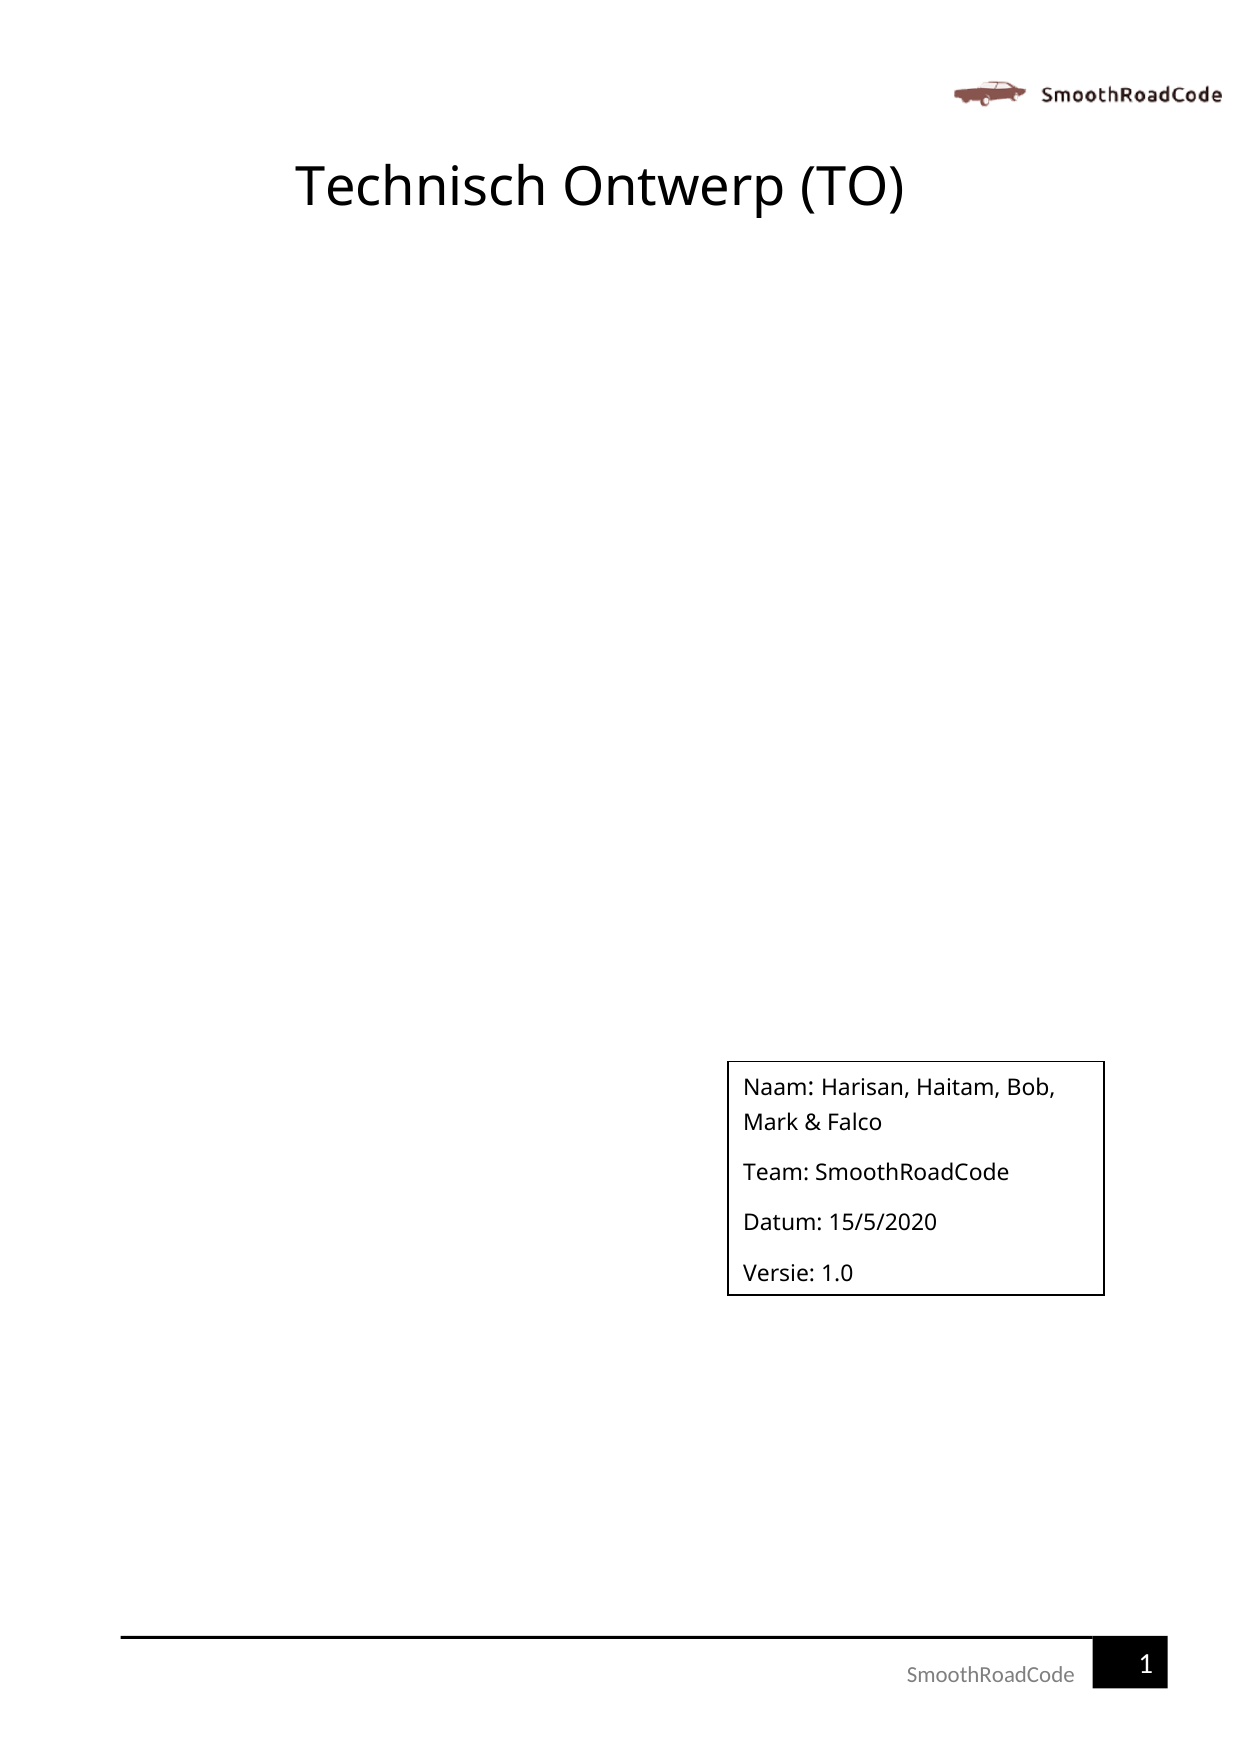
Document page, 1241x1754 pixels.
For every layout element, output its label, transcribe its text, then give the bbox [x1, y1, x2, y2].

text Technisch Ontwerp (TO) [148, 148, 1093, 221]
picture [952, 0, 1223, 229]
